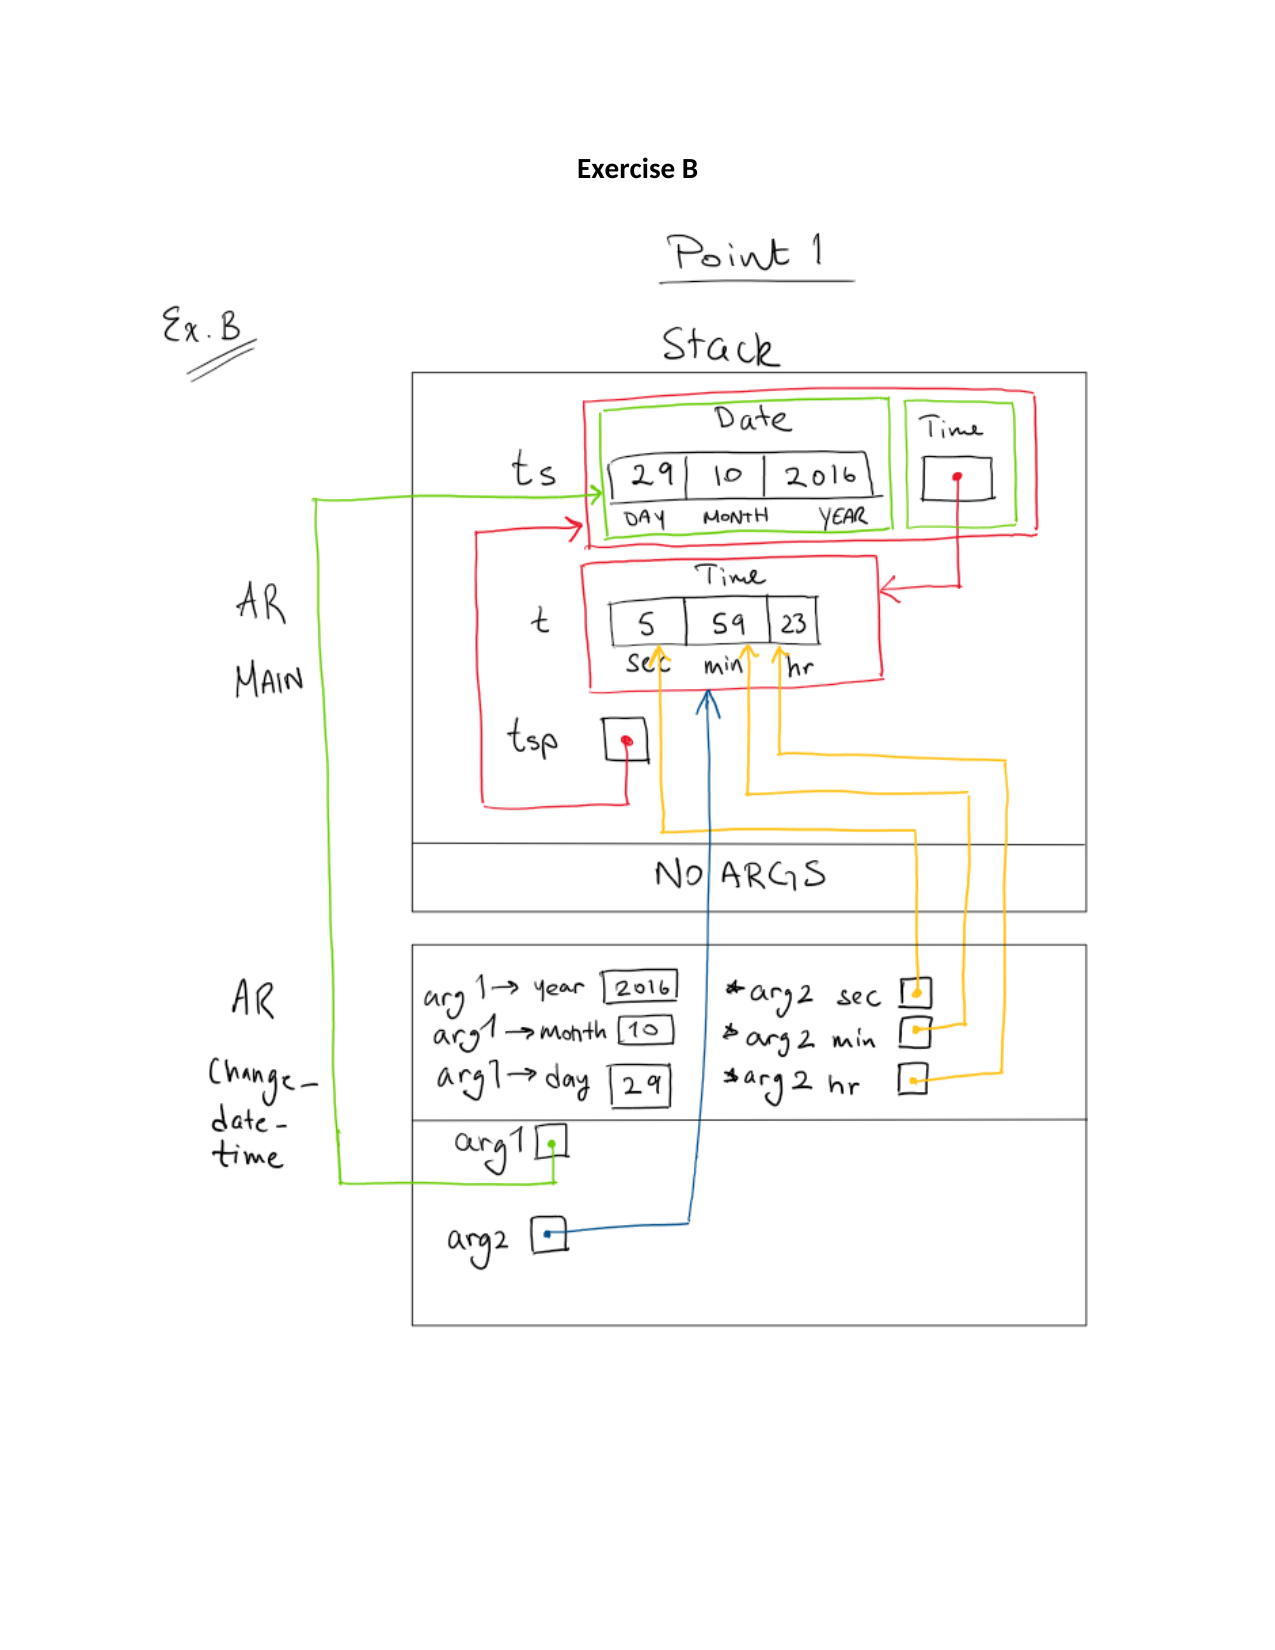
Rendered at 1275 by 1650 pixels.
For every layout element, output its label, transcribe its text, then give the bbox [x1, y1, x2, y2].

text Exercise B [150, 150, 1125, 186]
picture [150, 205, 1125, 1353]
